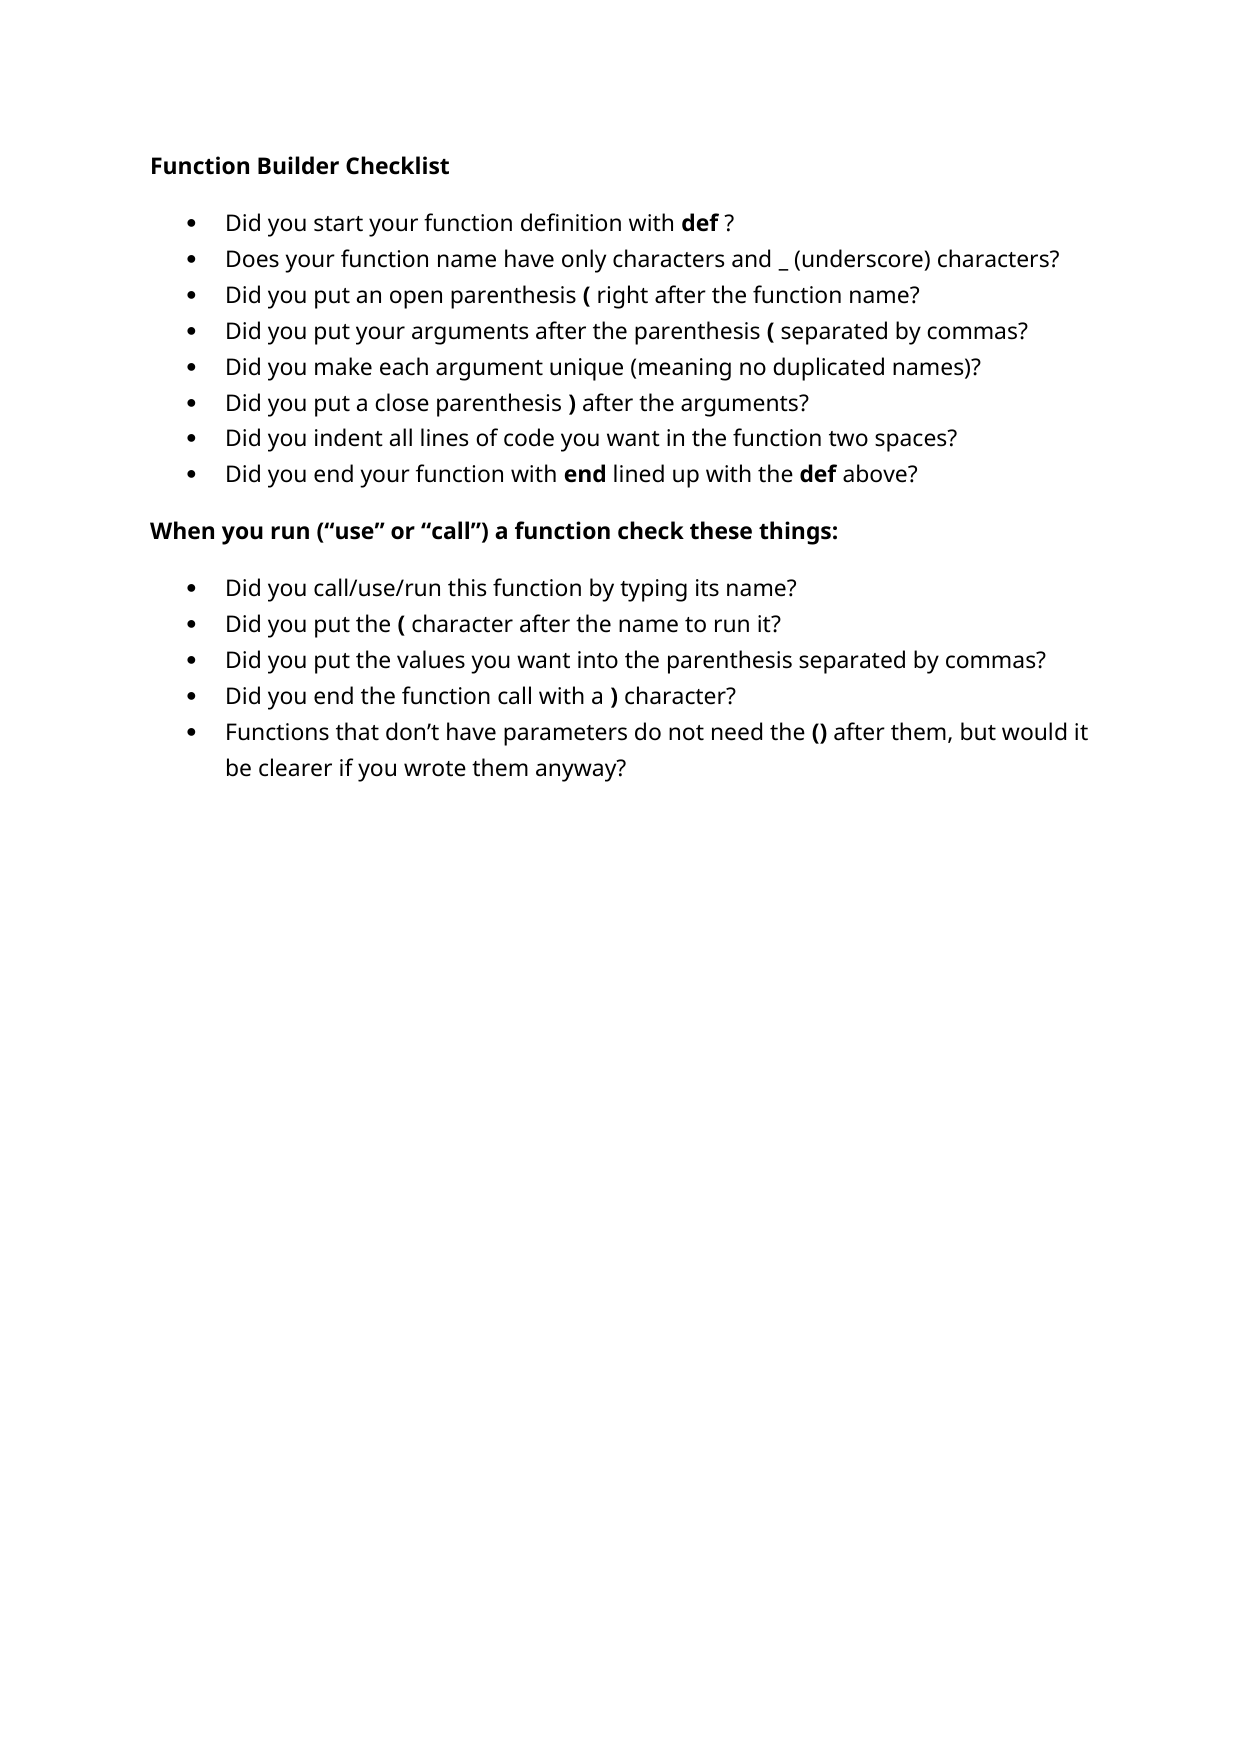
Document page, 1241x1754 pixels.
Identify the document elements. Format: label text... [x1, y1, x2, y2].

list Did you end your function with end lined up with the def above? [187, 458, 1090, 489]
list Did you put the values you want into the parenthesis separated by commas? [187, 644, 1090, 675]
list Did you start your function definition with def ? [187, 207, 1090, 238]
list Did you put a close parenthesis ) after the arguments? [187, 386, 1090, 418]
list Did you put the ( character after the name to run it? [187, 608, 1090, 639]
list Does your function name have only characters and _ (underscore) characters? [187, 243, 1090, 274]
text Function Builder Checklist [150, 150, 1090, 181]
list Did you put an open parenthesis ( right after the function name? [187, 279, 1090, 310]
list Did you make each argument unique (meaning no duplicated names)? [187, 351, 1090, 382]
text When you run (“use” or “call”) a function check these things: [150, 515, 1090, 546]
list Did you call/use/run this function by typing its name? [187, 572, 1090, 603]
list Did you indent all lines of code you want in the function two spaces? [187, 422, 1090, 454]
list Did you end the function call with a ) character? [187, 680, 1090, 711]
list Functions that don’t have parameters do not need the () after them, but would it be clearer if you wrote them anyway? [187, 716, 1090, 783]
list Did you put your arguments after the parenthesis ( separated by commas? [187, 314, 1090, 346]
